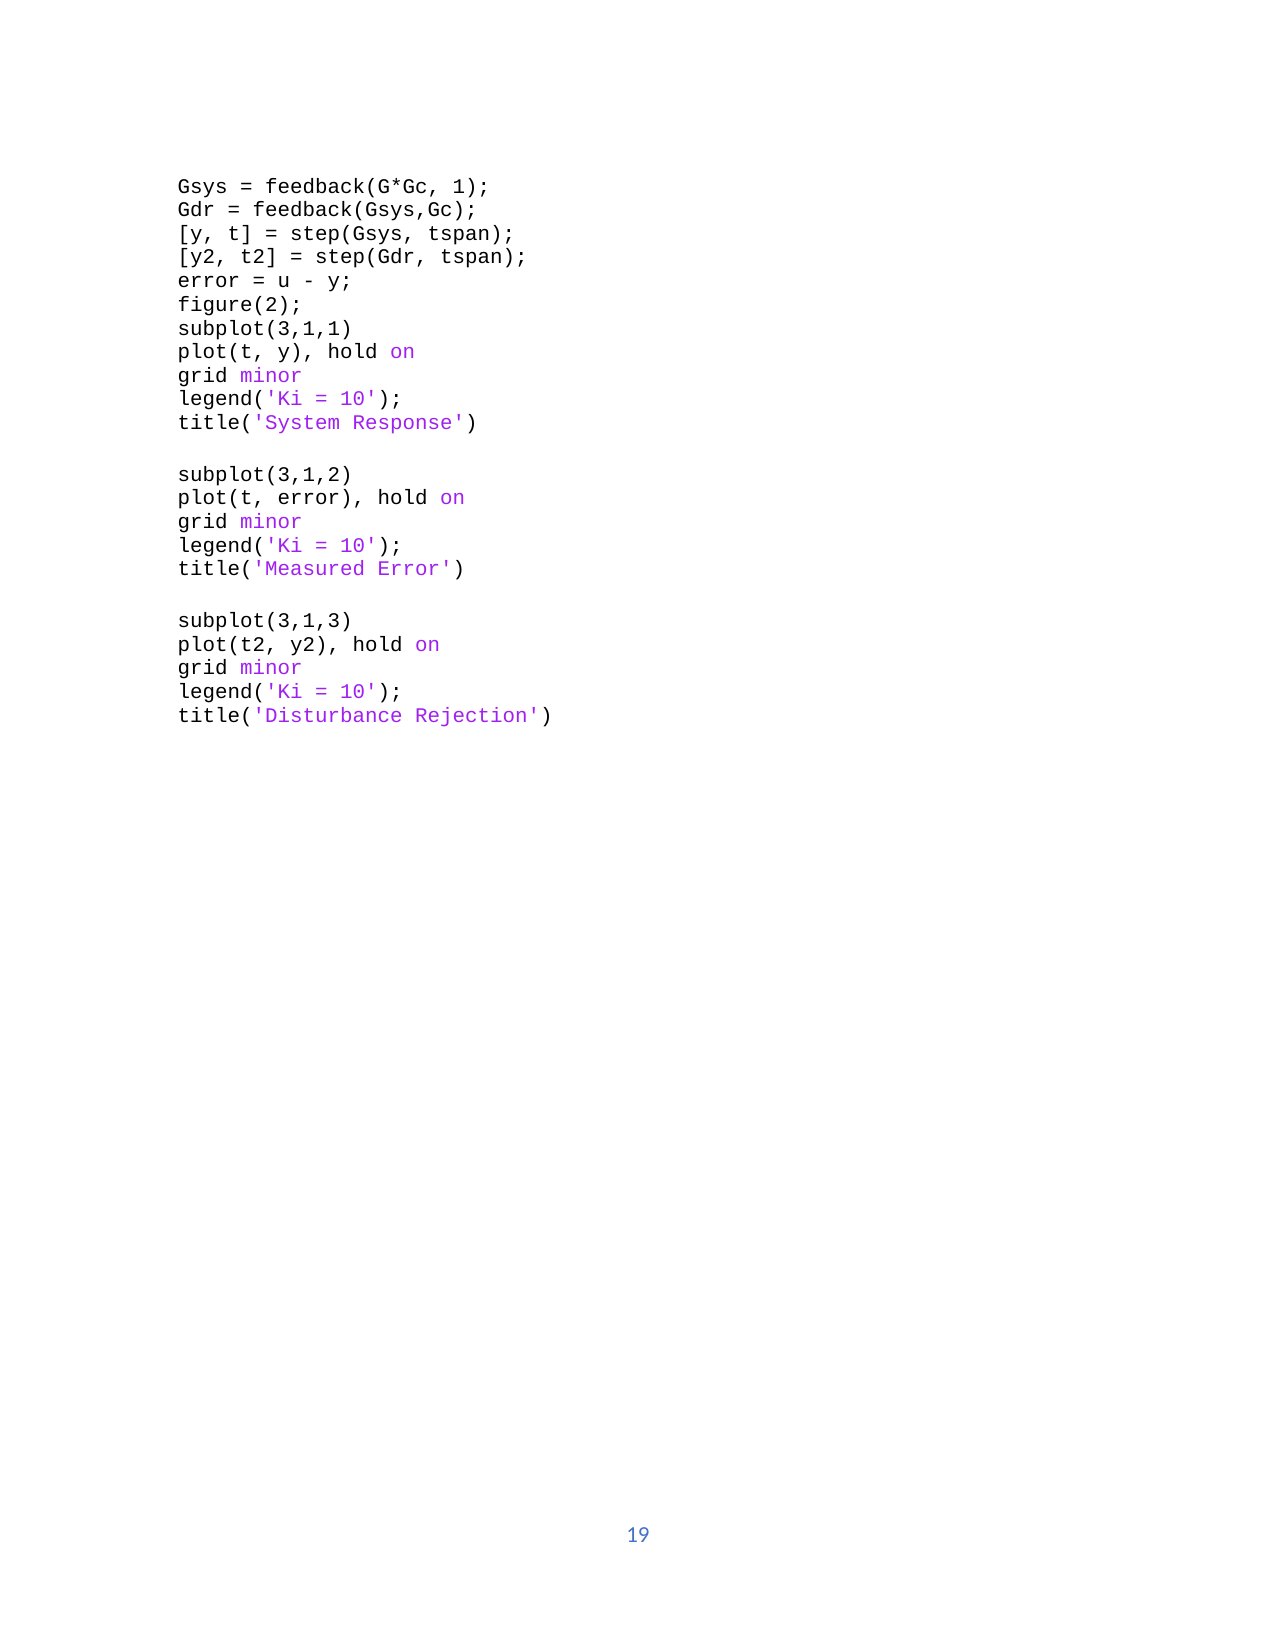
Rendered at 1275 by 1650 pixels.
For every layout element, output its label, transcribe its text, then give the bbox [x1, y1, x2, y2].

text grid minor [177, 657, 1098, 681]
text legend('Ki = 10'); [177, 388, 1098, 412]
text title('Measured Error') [177, 558, 1098, 582]
text Gdr = feedback(Gsys,Gc); [177, 199, 1098, 223]
text figure(2); [177, 294, 1098, 317]
text error = u - y; [177, 270, 1098, 294]
text plot(t, y), hold on [177, 341, 1098, 365]
text Gsys = feedback(G*Gc, 1); [177, 176, 1098, 199]
text title('System Response') [177, 412, 1098, 436]
text legend('Ki = 10'); [177, 535, 1098, 558]
text [y2, t2] = step(Gdr, tspan); [177, 247, 1098, 270]
text plot(t2, y2), hold on [177, 634, 1098, 657]
text title('Disturbance Rejection') [177, 704, 1098, 728]
text legend('Ki = 10'); [177, 681, 1098, 704]
text grid minor [177, 511, 1098, 535]
text plot(t, error), hold on [177, 487, 1098, 511]
text subplot(3,1,2) [177, 464, 1098, 487]
text subplot(3,1,3) [177, 610, 1098, 634]
text grid minor [177, 365, 1098, 388]
text subplot(3,1,1) [177, 317, 1098, 341]
text [y, t] = step(Gsys, tspan); [177, 223, 1098, 247]
